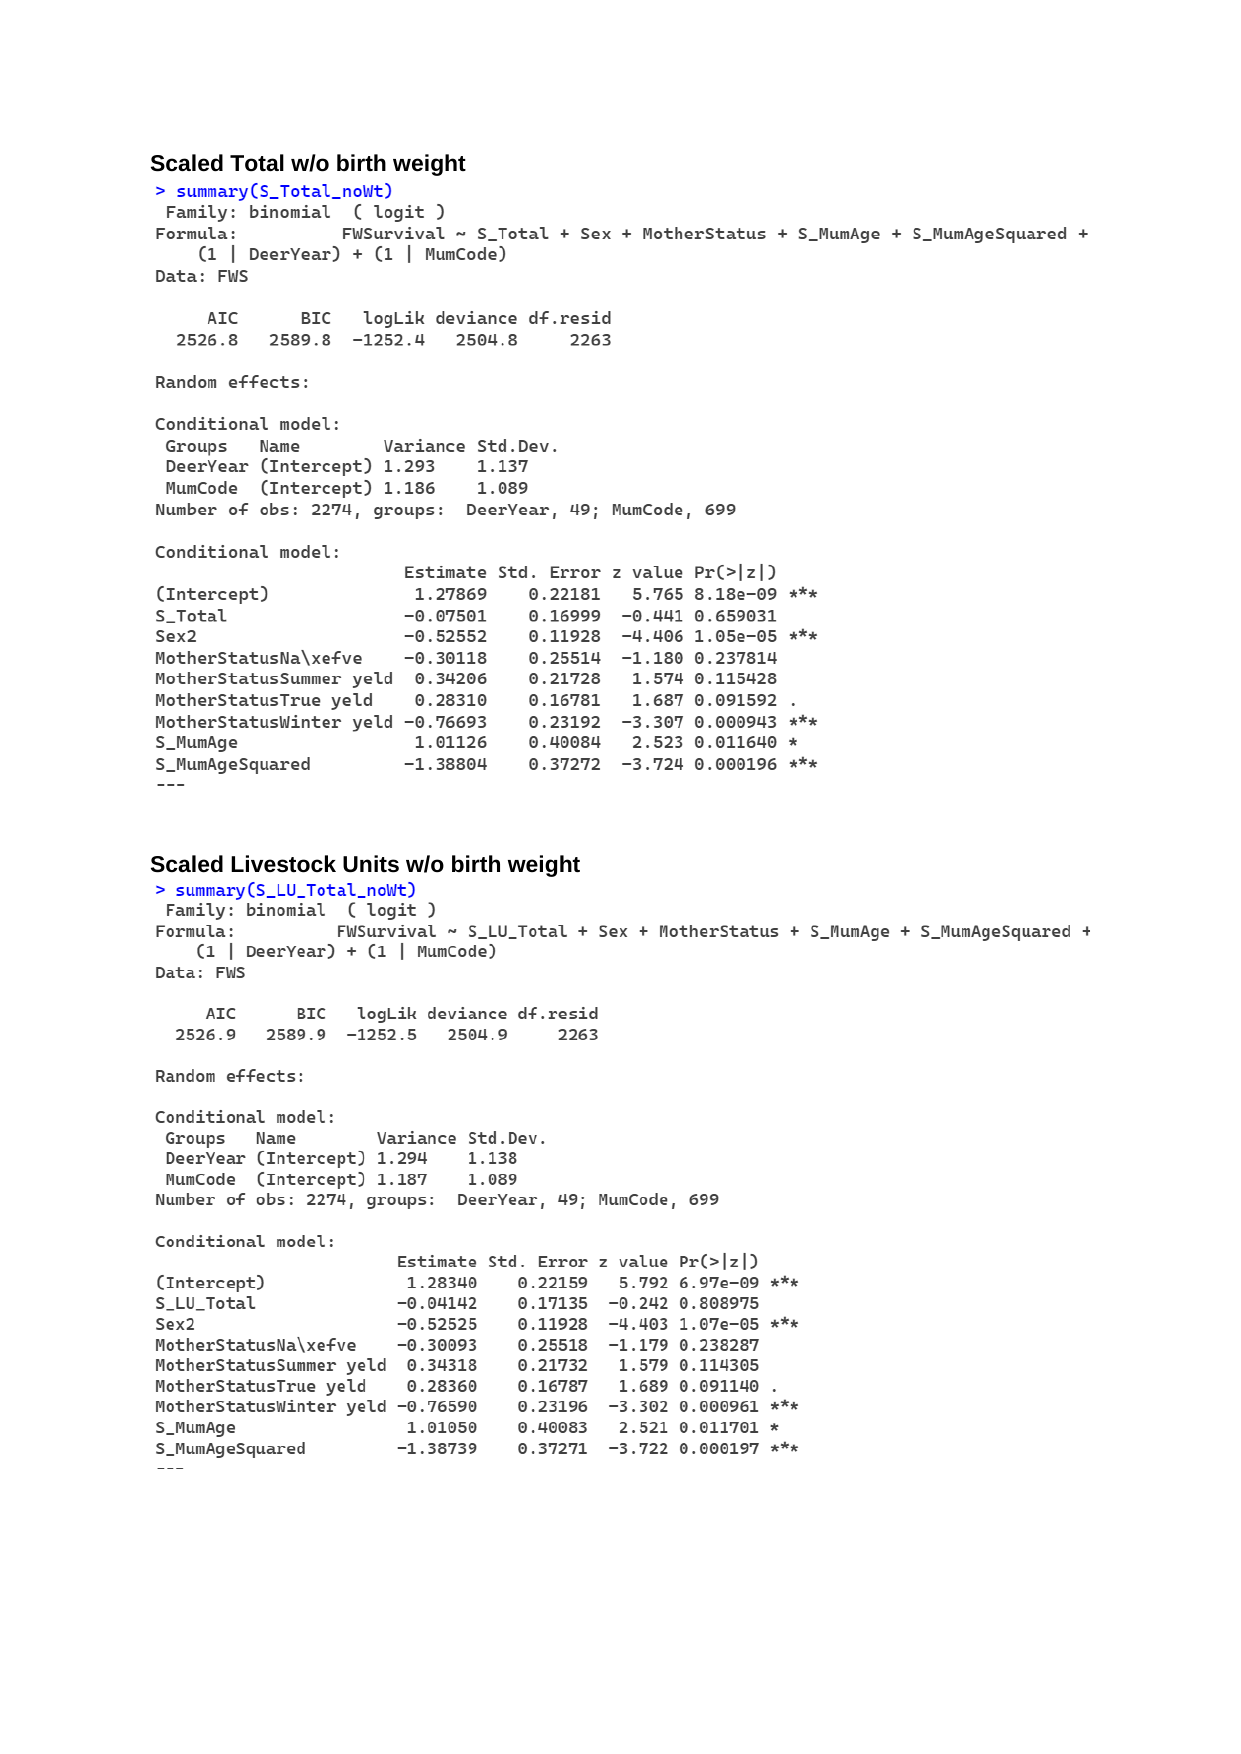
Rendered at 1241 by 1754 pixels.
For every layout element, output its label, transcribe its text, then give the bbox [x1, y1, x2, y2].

text Scaled Total w/o birth weight [150, 150, 1090, 180]
picture [150, 881, 1091, 1469]
picture [150, 180, 1091, 787]
text Scaled Livestock Units w/o birth weight [150, 851, 1090, 877]
